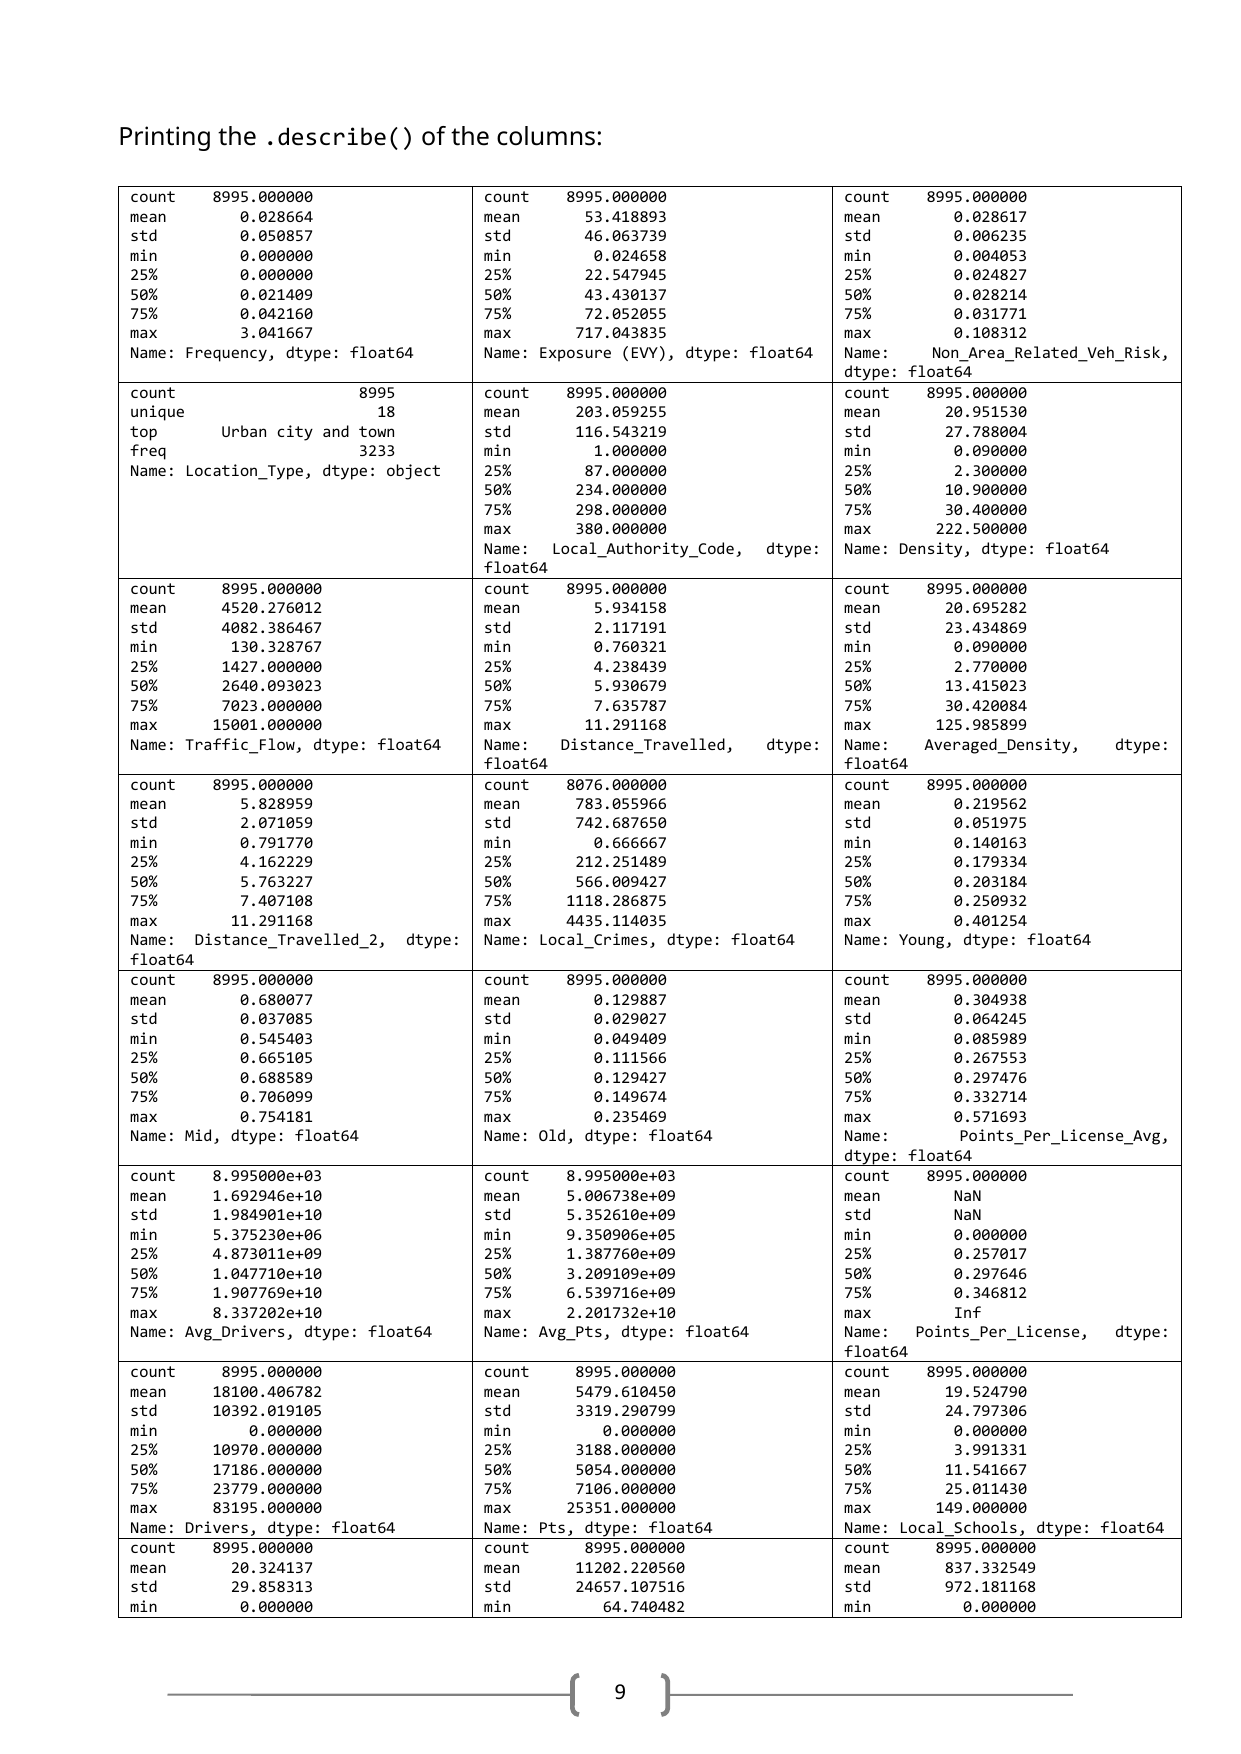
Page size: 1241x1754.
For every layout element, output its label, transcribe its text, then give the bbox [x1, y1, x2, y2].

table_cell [473, 1539, 832, 1617]
table_cell count 8.995000e+03 mean 1.692946e+10 std 1.984901e+10 min 5.375230e+06 25% 4.873011e+09 50% 1.047710e+10 75% 1.907769e+10 max 8.337202e+10 Name: Avg_Drivers, dtype: float64 [119, 1166, 472, 1361]
table_cell count 8995.000000 mean 4520.276012 std 4082.386467 min 130.328767 25% 1427.000000 50% 2640.093023 75% 7023.000000 max 15001.000000 Name: Traffic_Flow, dtype: float64 [119, 579, 472, 774]
text Printing the .describe() of the columns: [118, 118, 1122, 152]
table_cell count 8995 unique 18 top Urban city and town freq 3233 Name: Location_Type, dtype: object [119, 383, 472, 578]
table_cell count 8995.000000 mean 5.934158 std 2.117191 min 0.760321 25% 4.238439 50% 5.930679 75% 7.635787 max 11.291168 Name: Distance_Travelled, dtype: float64 [473, 579, 832, 774]
table_cell count 8995.000000 mean 20.951530 std 27.788004 min 0.090000 25% 2.300000 50% 10.900000 75% 30.400000 max 222.500000 Name: Density, dtype: float64 [833, 383, 1181, 578]
table_cell count 8995.000000 mean 19.524790 std 24.797306 min 0.000000 25% 3.991331 50% 11.541667 75% 25.011430 max 149.000000 Name: Local_Schools, dtype: float64 [833, 1362, 1181, 1538]
table_cell count 8076.000000 mean 783.055966 std 742.687650 min 0.666667 25% 212.251489 50% 566.009427 75% 1118.286875 max 4435.114035 Name: Local_Crimes, dtype: float64 [473, 775, 832, 969]
table_cell count 8995.000000 mean 0.129887 std 0.029027 min 0.049409 25% 0.111566 50% 0.129427 75% 0.149674 max 0.235469 Name: Old, dtype: float64 [473, 971, 832, 1165]
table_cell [833, 1539, 1181, 1617]
table_cell count 8995.000000 mean 5.828959 std 2.071059 min 0.791770 25% 4.162229 50% 5.763227 75% 7.407108 max 11.291168 Name: Distance_Travelled_2, dtype: float64 [119, 775, 472, 969]
table_header count 8995.000000 mean 53.418893 std 46.063739 min 0.024658 25% 22.547945 50% 43.430137 75% 72.052055 max 717.043835 Name: Exposure (EVY), dtype: float64 [473, 187, 832, 382]
table_header count 8995.000000 mean 0.028664 std 0.050857 min 0.000000 25% 0.000000 50% 0.021409 75% 0.042160 max 3.041667 Name: Frequency, dtype: float64 [119, 187, 472, 382]
table_cell count 8995.000000 mean 0.219562 std 0.051975 min 0.140163 25% 0.179334 50% 0.203184 75% 0.250932 max 0.401254 Name: Young, dtype: float64 [833, 775, 1181, 969]
table_cell count 8995.000000 mean 0.680077 std 0.037085 min 0.545403 25% 0.665105 50% 0.688589 75% 0.706099 max 0.754181 Name: Mid, dtype: float64 [119, 971, 472, 1165]
table_cell count 8995.000000 mean 5479.610450 std 3319.290799 min 0.000000 25% 3188.000000 50% 5054.000000 75% 7106.000000 max 25351.000000 Name: Pts, dtype: float64 [473, 1362, 832, 1538]
table_cell count 8.995000e+03 mean 5.006738e+09 std 5.352610e+09 min 9.350906e+05 25% 1.387760e+09 50% 3.209109e+09 75% 6.539716e+09 max 2.201732e+10 Name: Avg_Pts, dtype: float64 [473, 1166, 832, 1361]
table_cell count 8995.000000 mean 203.059255 std 116.543219 min 1.000000 25% 87.000000 50% 234.000000 75% 298.000000 max 380.000000 Name: Local_Authority_Code, dtype: float64 [473, 383, 832, 578]
table_cell count 8995.000000 mean 0.304938 std 0.064245 min 0.085989 25% 0.267553 50% 0.297476 75% 0.332714 max 0.571693 Name: Points_Per_License_Avg, dtype: float64 [833, 971, 1181, 1165]
table_cell count 8995.000000 mean NaN std NaN min 0.000000 25% 0.257017 50% 0.297646 75% 0.346812 max Inf Name: Points_Per_License, dtype: float64 [833, 1166, 1181, 1361]
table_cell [119, 1539, 472, 1617]
table_header count 8995.000000 mean 0.028617 std 0.006235 min 0.004053 25% 0.024827 50% 0.028214 75% 0.031771 max 0.108312 Name: Non_Area_Related_Veh_Risk, dtype: float64 [833, 187, 1181, 382]
table_cell count 8995.000000 mean 18100.406782 std 10392.019105 min 0.000000 25% 10970.000000 50% 17186.000000 75% 23779.000000 max 83195.000000 Name: Drivers, dtype: float64 [119, 1362, 472, 1538]
table_cell count 8995.000000 mean 20.695282 std 23.434869 min 0.090000 25% 2.770000 50% 13.415023 75% 30.420084 max 125.985899 Name: Averaged_Density, dtype: float64 [833, 579, 1181, 774]
